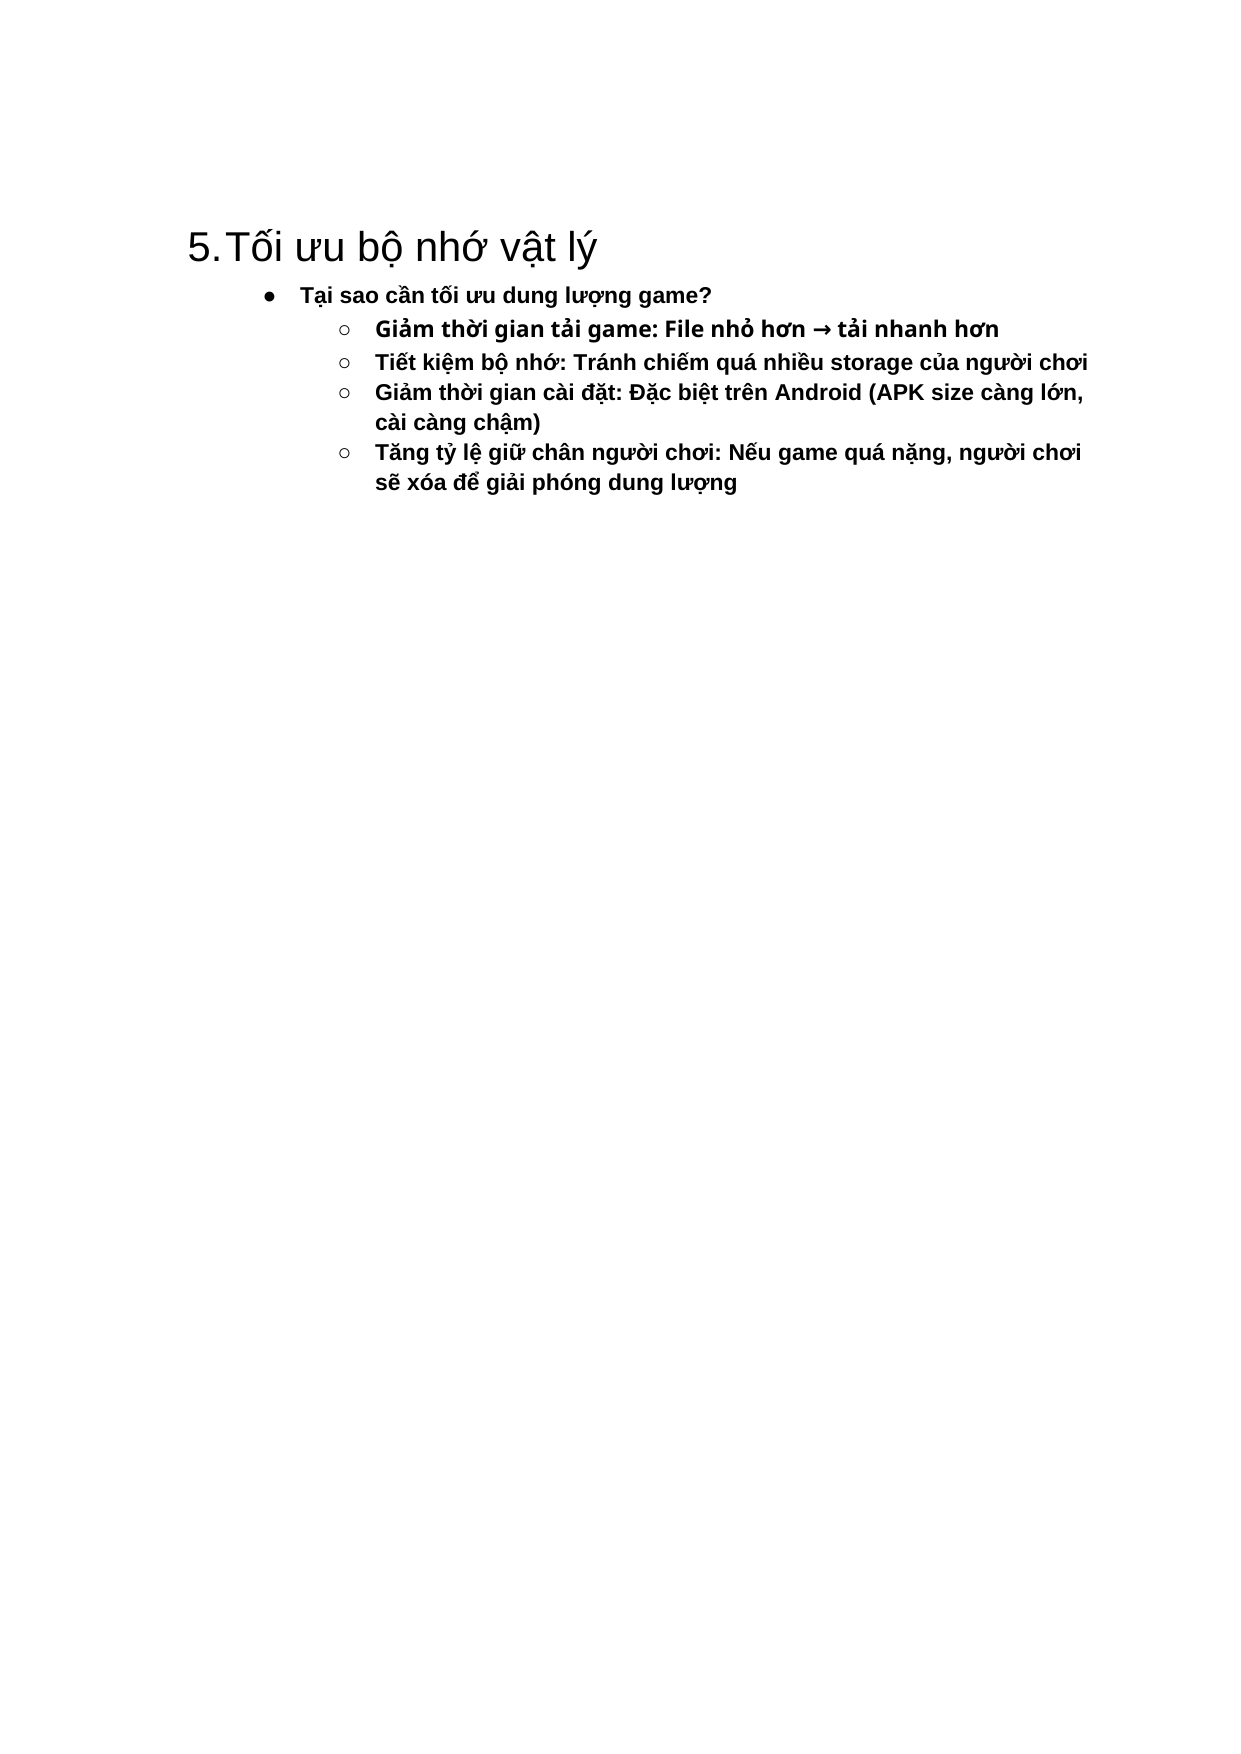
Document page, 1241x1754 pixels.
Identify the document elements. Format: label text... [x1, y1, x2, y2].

list Tiết kiệm bộ nhớ: Tránh chiếm quá nhiều storage của người chơi [337, 348, 1090, 375]
list Tại sao cần tối ưu dung lượng game? [262, 282, 1090, 309]
list Giảm thời gian tải game: File nhỏ hơn → tải nhanh hơn [337, 312, 1090, 344]
list Tăng tỷ lệ giữ chân người chơi: Nếu game quá nặng, người chơi sẽ xóa để giải phóng dung lượng [337, 439, 1090, 496]
subtitle Tối ưu bộ nhớ vật lý [187, 222, 1090, 270]
list Giảm thời gian cài đặt: Đặc biệt trên Android (APK size càng lớn, cài càng chậm) [337, 379, 1090, 435]
